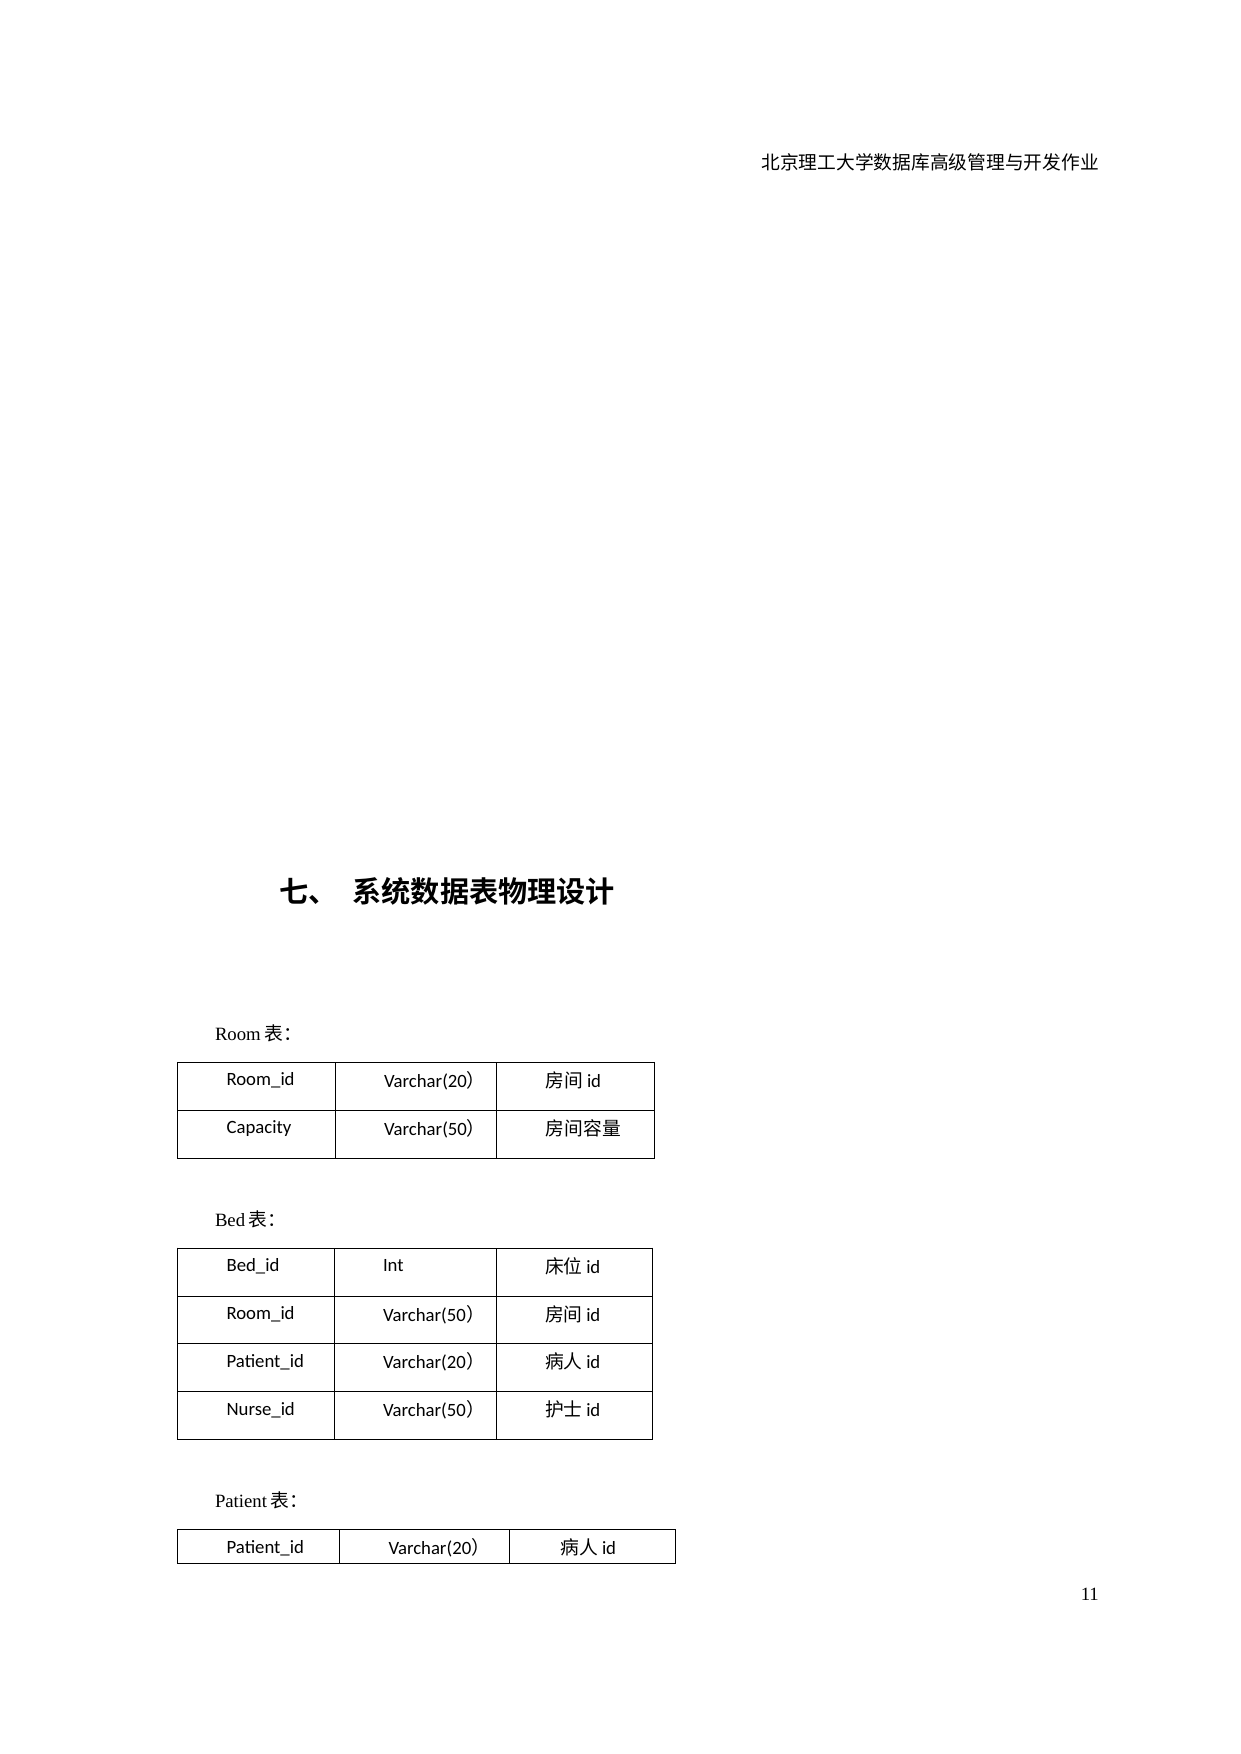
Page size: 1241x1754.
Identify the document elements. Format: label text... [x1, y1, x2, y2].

table_header Room_id [178, 1063, 335, 1109]
table_cell 护士id [497, 1392, 652, 1439]
table_header 房间id [497, 1063, 654, 1109]
table_header Varchar(20） [336, 1063, 496, 1109]
table_header 病人id [510, 1530, 675, 1563]
table_header Patient_id [178, 1530, 339, 1563]
table_cell 病人id [497, 1344, 652, 1391]
table_header Int [335, 1249, 496, 1296]
table_cell Capacity [178, 1111, 335, 1157]
table_cell Room_id [178, 1297, 334, 1343]
table_cell Varchar(20） [335, 1344, 496, 1391]
table_header Varchar(20） [340, 1530, 509, 1563]
table_cell 房间id [497, 1297, 652, 1343]
table_cell Varchar(50） [335, 1297, 496, 1343]
table_cell Nurse_id [178, 1392, 334, 1439]
text Room表： [177, 1016, 1098, 1048]
table_header 床位id [497, 1249, 652, 1296]
subtitle 系统数据表物理设计 [221, 857, 1098, 922]
table_cell Patient_id [178, 1344, 334, 1391]
text Bed表： [177, 1202, 1098, 1234]
table_cell Varchar(50） [336, 1111, 496, 1157]
table_cell 房间容量 [497, 1111, 654, 1157]
table_cell Varchar(50） [335, 1392, 496, 1439]
table_header Bed_id [178, 1249, 334, 1296]
text Patient表： [177, 1483, 1098, 1516]
